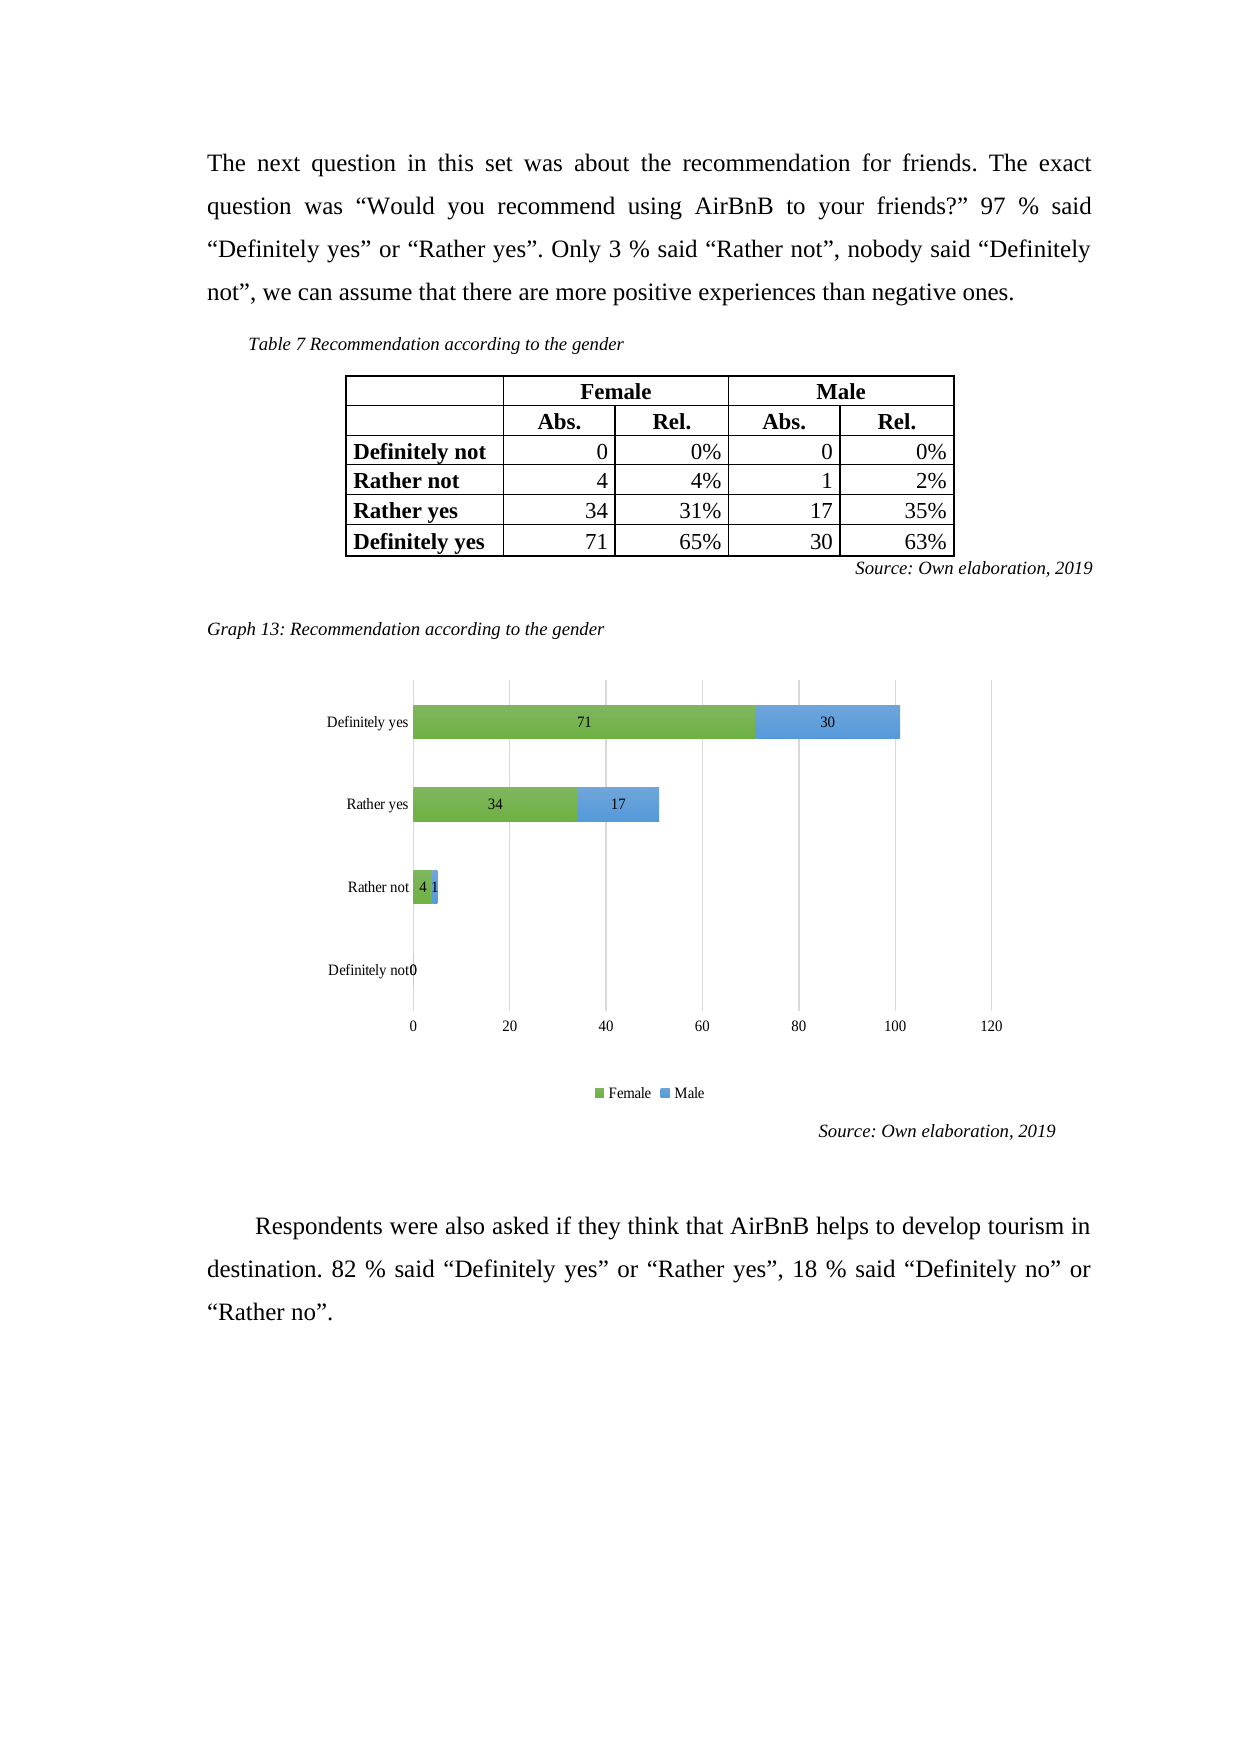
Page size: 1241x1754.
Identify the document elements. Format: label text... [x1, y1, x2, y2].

table_cell Rel. [841, 406, 953, 434]
table_header Male [729, 377, 953, 405]
table_cell 34 [504, 495, 614, 523]
table_cell 0% [841, 436, 953, 464]
table_cell [347, 406, 503, 434]
table_cell 35% [841, 495, 953, 523]
text Source: Own elaboration, 2019 [207, 557, 1092, 578]
table_cell Rel. [616, 406, 728, 434]
table_cell 4 [504, 465, 614, 494]
table_header [347, 377, 503, 405]
table_cell 0% [616, 436, 728, 464]
text The next question in this set was about the recommendation for friends. The exact question was “Would you recommend using AirBnB to your friends?” 97 % said “Definitely yes” or “Rather yes”. Only 3 % said “Rather not”, nobody said “Definitely not”, we can assume that there are more positive experiences than negative ones. [207, 148, 1092, 306]
table_cell Definitely not [347, 436, 503, 464]
table_cell 71 [504, 525, 614, 555]
table_cell 30 [729, 525, 839, 555]
table_cell Definitely yes [347, 525, 503, 555]
table_cell 17 [729, 495, 839, 523]
table_cell Abs. [504, 406, 614, 434]
table_header Female [504, 377, 728, 405]
table_cell Rather yes [347, 495, 503, 523]
table_cell 31% [616, 495, 728, 523]
text Respondents were also asked if they think that AirBnB helps to develop tourism in destination. 82 % said “Definitely yes” or “Rather yes”, 18 % said “Definitely no” or “Rather no”. [207, 1211, 1092, 1326]
table_cell 63% [841, 525, 953, 555]
table_cell 2% [841, 465, 953, 494]
table_cell 1 [729, 465, 839, 494]
table_cell 0 [729, 436, 839, 464]
table_cell Abs. [729, 406, 839, 434]
table_cell Rather not [347, 465, 503, 494]
table_cell 0 [504, 436, 614, 464]
table_cell 65% [616, 525, 728, 555]
table_cell 4% [616, 465, 728, 494]
